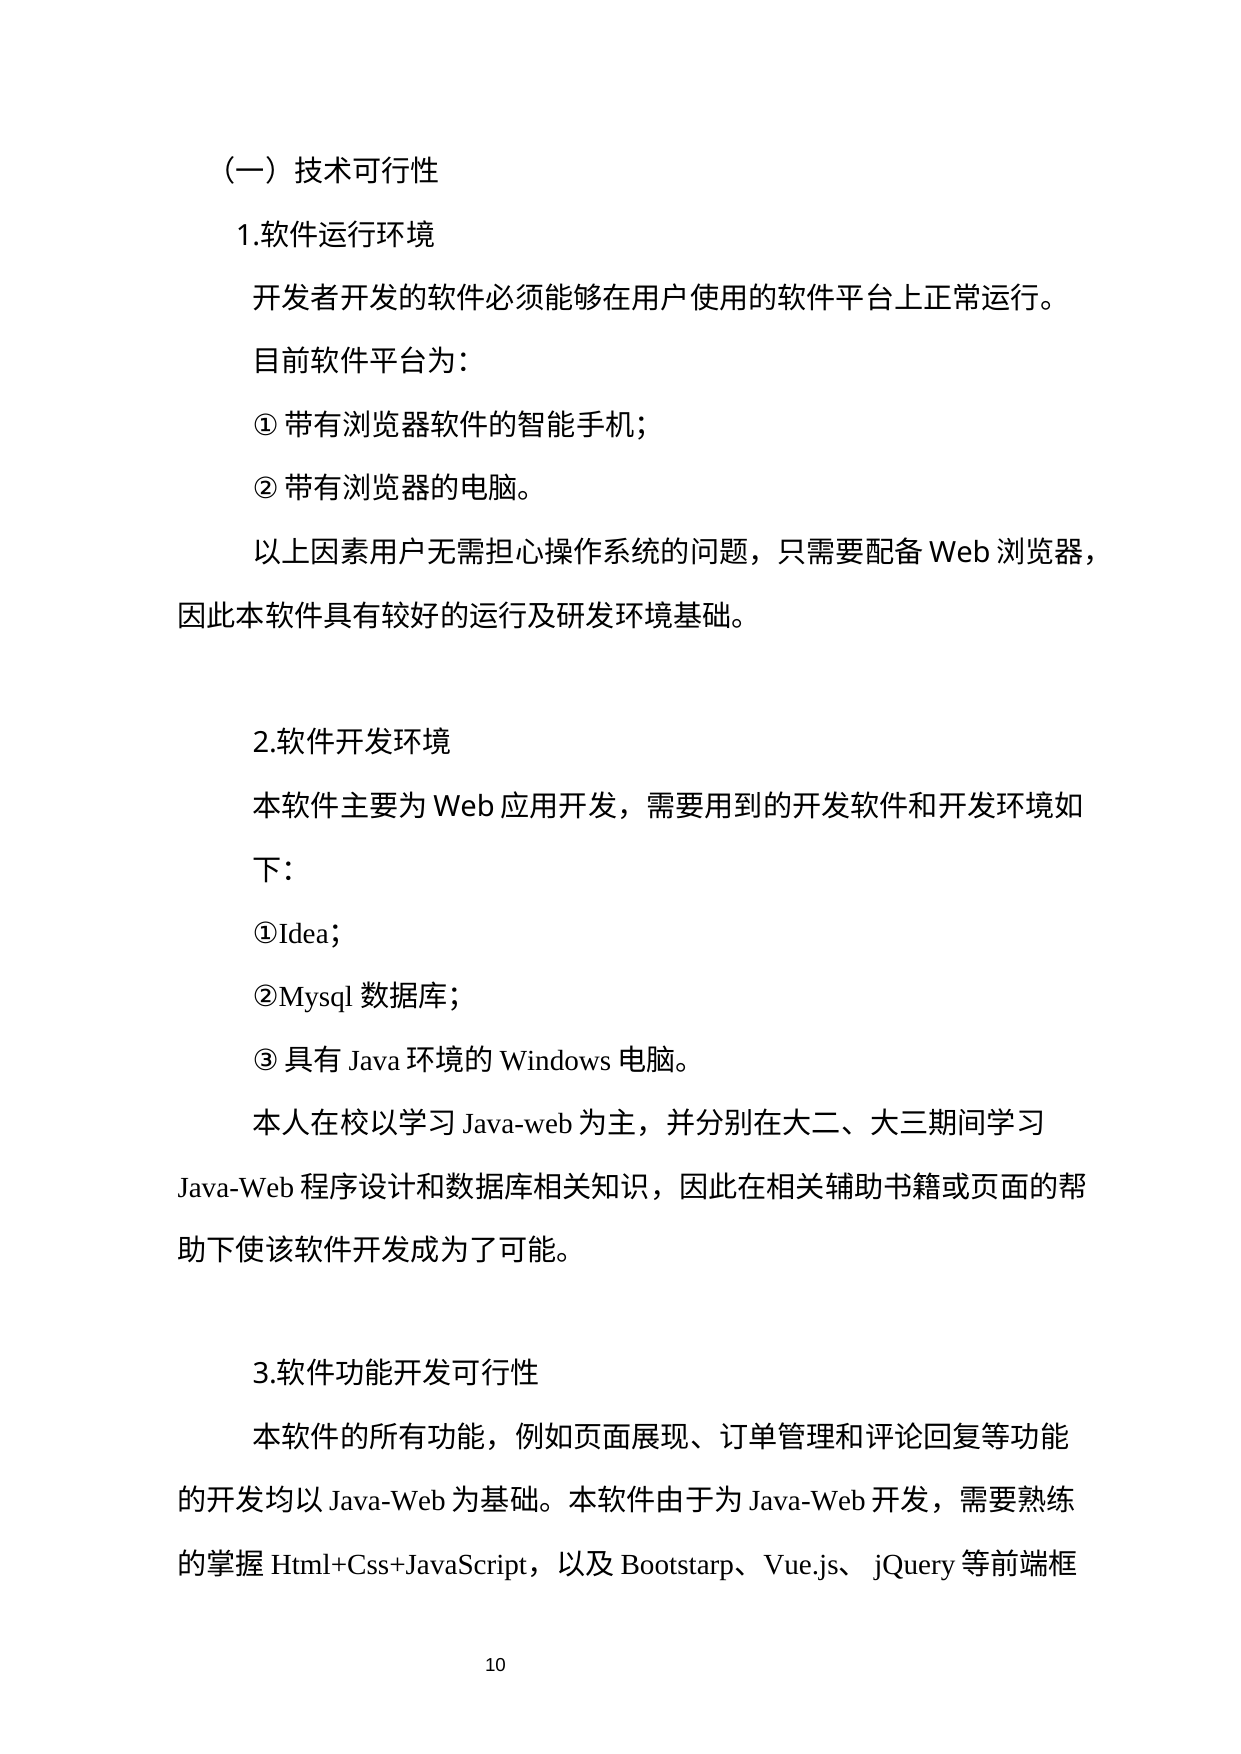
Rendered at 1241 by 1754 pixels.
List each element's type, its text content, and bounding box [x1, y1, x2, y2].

text 3.软件功能开发可行性 [252, 1350, 1093, 1392]
text 本人在校以学习Java-web为主，并分别在大二、大三期间学习Java-Web程序设计和数据库相关知识，因此在相关辅助书籍或页面的帮助下使该软件开发成为了可能。 [177, 1100, 1093, 1269]
text （一）技术可行性 [177, 148, 1093, 190]
text ①Idea； [177, 909, 1093, 952]
text 开发者开发的软件必须能够在用户使用的软件平台上正常运行。 目前软件平台为： ①带有浏览器软件的智能手机； ②带有浏览器的电脑。 以上因素用户无需担心操作系统的问题，只需要配备Web浏览器，因此本软件具有较好的运行及研发环境基础。 [177, 274, 1093, 634]
text ②Mysql 数据库； [252, 973, 1093, 1015]
text 本软件主要为Web应用开发，需要用到的开发软件和开发环境如下： [252, 782, 1093, 888]
text ③具有Java环境的Windows电脑。 [252, 1037, 1093, 1079]
text 1.软件运行环境 [177, 211, 1093, 253]
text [177, 1413, 1093, 1583]
text 2.软件开发环境 [252, 719, 1093, 761]
